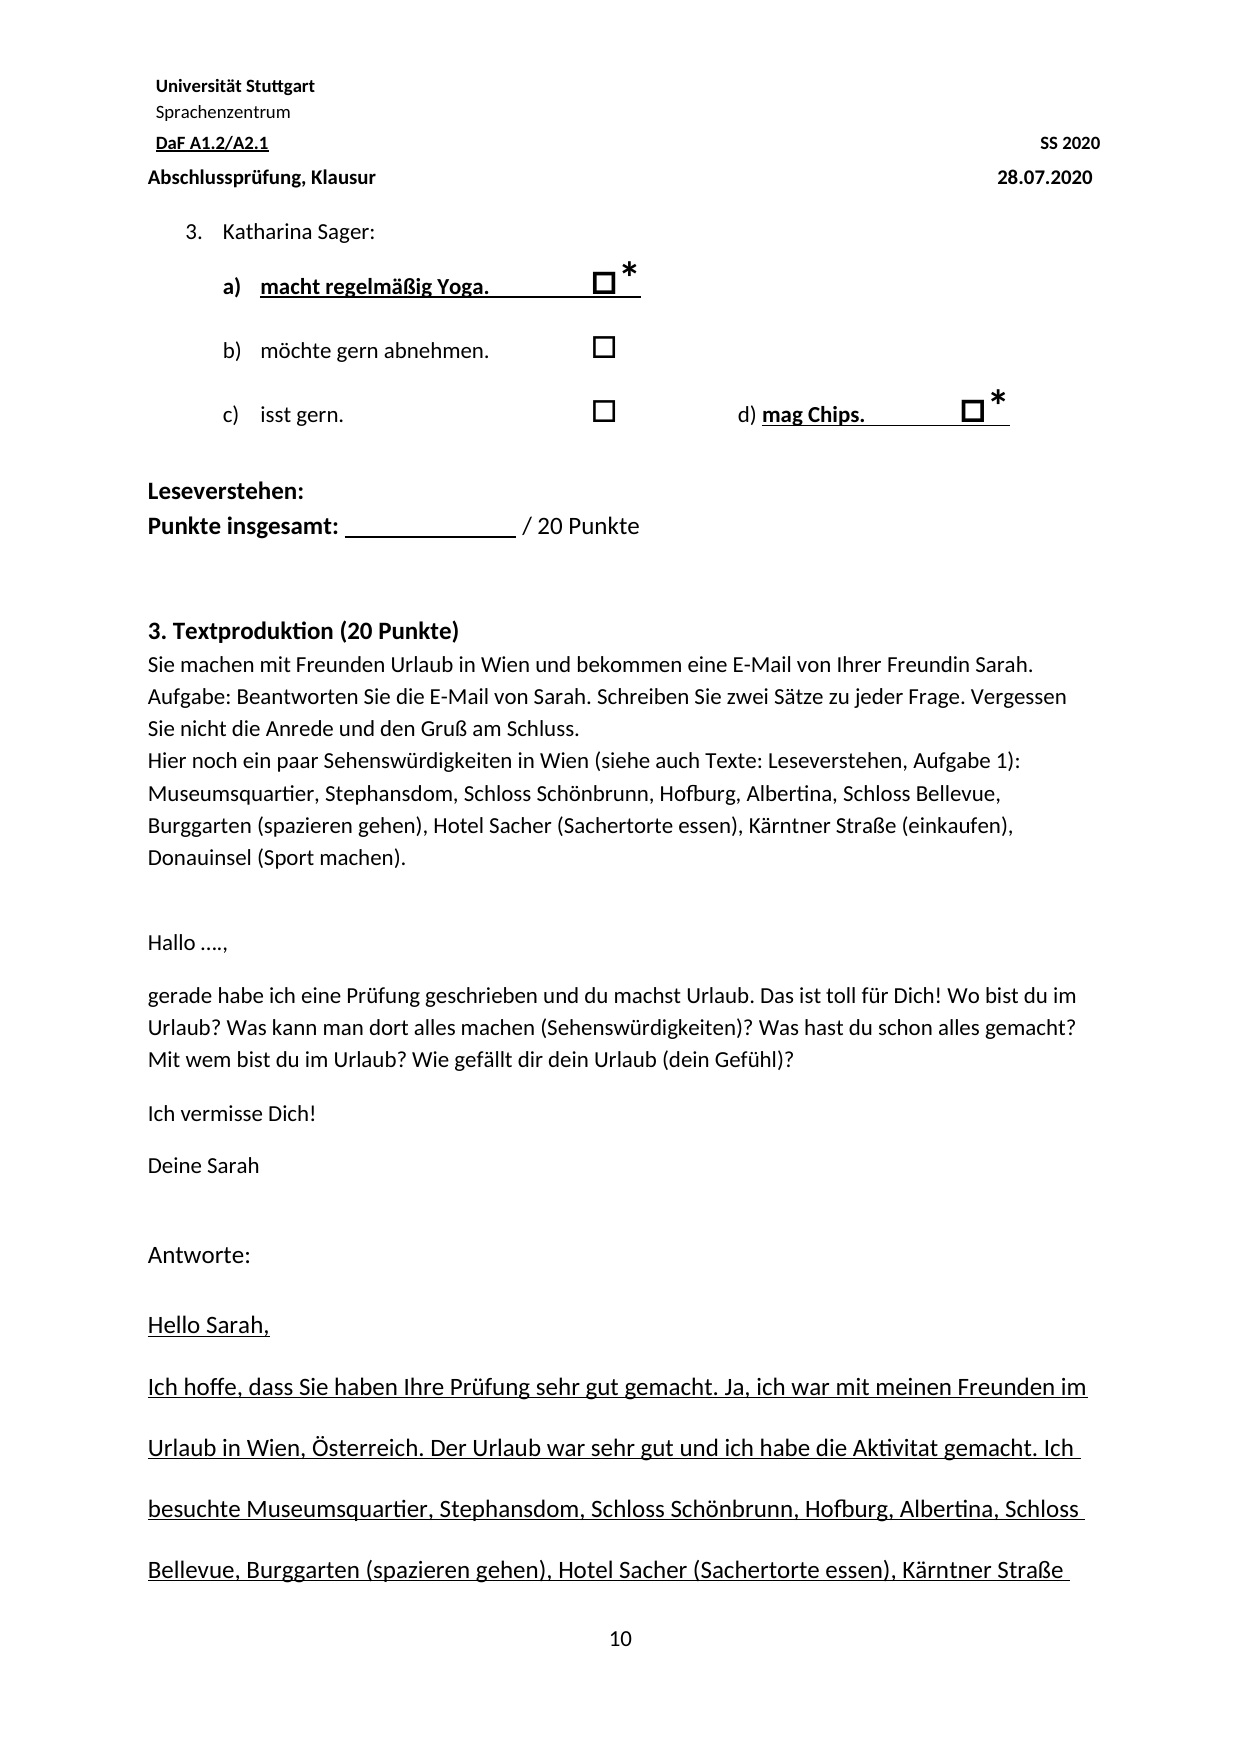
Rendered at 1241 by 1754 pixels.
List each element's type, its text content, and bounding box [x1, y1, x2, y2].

text Ich vermisse Dich! [148, 1099, 1092, 1127]
text gerade habe ich eine Prüfung geschrieben und du machst Urlaub. Das ist toll für Dich! Wo bist du im Urlaub? Was kann man dort alles machen (Sehenswürdigkeiten)? Was hast du schon alles gemacht? Mit wem bist du im Urlaub? Wie gefällt dir dein Urlaub (dein Gefühl)? [148, 981, 1092, 1074]
text Sie machen mit Freunden Urlaub in Wien und bekommen eine E-Mail von Ihrer Freundin Sarah. [148, 650, 1092, 678]
text Hallo …., [148, 928, 1092, 956]
list Katharina Sager: [185, 217, 1092, 245]
text Hello Sarah, [148, 1310, 1092, 1340]
text Aufgabe: Beantworten Sie die E-Mail von Sarah. Schreiben Sie zwei Sätze zu jeder Frage. Vergessen Sie nicht die Anrede und den Gruß am Schluss. [148, 682, 1092, 742]
list macht regelmäßig Yoga. □* [223, 249, 1092, 306]
text Deine Sarah [148, 1152, 1092, 1180]
list möchte gern abnehmen. □ [223, 314, 1092, 370]
text 3. Textproduktion (20 Punkte) [148, 615, 1092, 645]
text Leseverstehen: [148, 475, 1092, 505]
text Museumsquartier, Stephansdom, Schloss Schönbrunn, Hofburg, Albertina, Schloss Bellevue, Burggarten (spazieren gehen), Hotel Sacher (Sachertorte essen), Kärntner Straße (einkaufen), Donauinsel (Sport machen). [148, 779, 1092, 871]
list isst gern. □ d) mag Chips. □* [223, 378, 1092, 434]
text Antworte: [148, 1240, 1092, 1270]
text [148, 1371, 1092, 1584]
text Punkte insgesamt: / 20 Punkte [148, 510, 1092, 540]
text Hier noch ein paar Sehenswürdigkeiten in Wien (siehe auch Texte: Leseverstehen, Aufgabe 1): [148, 746, 1092, 774]
